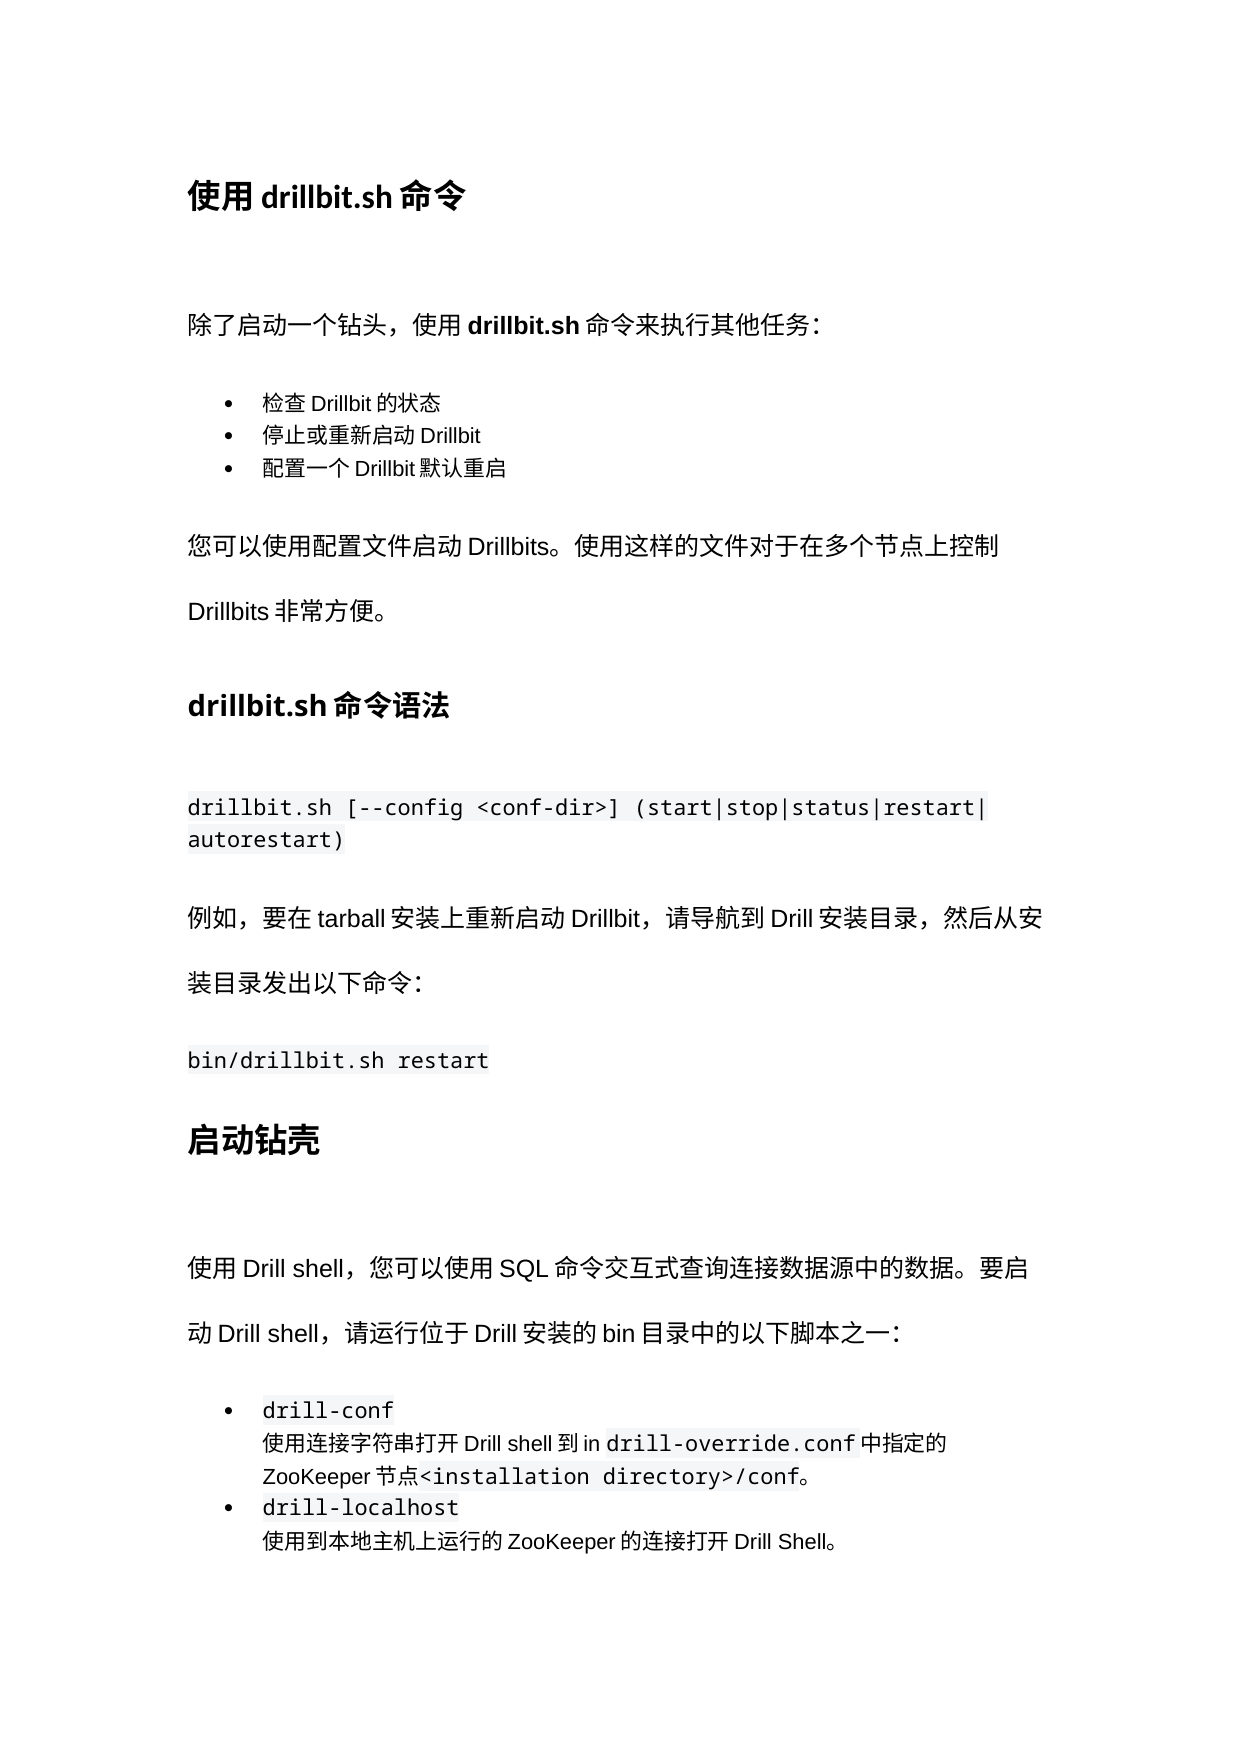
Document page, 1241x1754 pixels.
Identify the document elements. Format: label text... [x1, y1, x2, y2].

text 例如，要在tarball安装上重新启动Drillbit，请导航到Drill安装目录，然后从安装目录发出以下命令： [187, 884, 1053, 1014]
list 配置一个Drillbit默认重启 [225, 450, 1053, 483]
text drillbit.sh [--config <conf-dir>] (start|stop|status|restart|autorestart) [187, 790, 1053, 855]
text 您可以使用配置文件启动Drillbits。使用这样的文件对于在多个节点上控制Drillbits非常方便。 [187, 512, 1053, 642]
subtitle 启动钻壳 [187, 1105, 1053, 1170]
list 检查Drillbit的状态 [225, 385, 1053, 418]
text bin/drillbit.sh restart [187, 1043, 1053, 1076]
subtitle drillbit.sh命令语法 [187, 671, 1053, 736]
text 使用Drill shell，您可以使用SQL命令交互式查询连接数据源中的数据。要启动Drill shell，请运行位于Drill安装的bin目录中的以下脚本之一： [187, 1234, 1053, 1364]
list drill-localhost 使用到本地主机上运行的ZooKeeper的连接打开Drill Shell。 [225, 1491, 1053, 1556]
list 停止或重新启动Drillbit [225, 418, 1053, 450]
list drill-conf 使用连接字符串打开Drill shell到in drill-override.conf中指定的ZooKeeper节点<installation directory>/conf。 [225, 1393, 1053, 1491]
subtitle 使用drillbit.sh命令 [187, 162, 1053, 227]
text 除了启动一个钻头，使用drillbit.sh命令来执行其他任务： [187, 291, 1053, 356]
